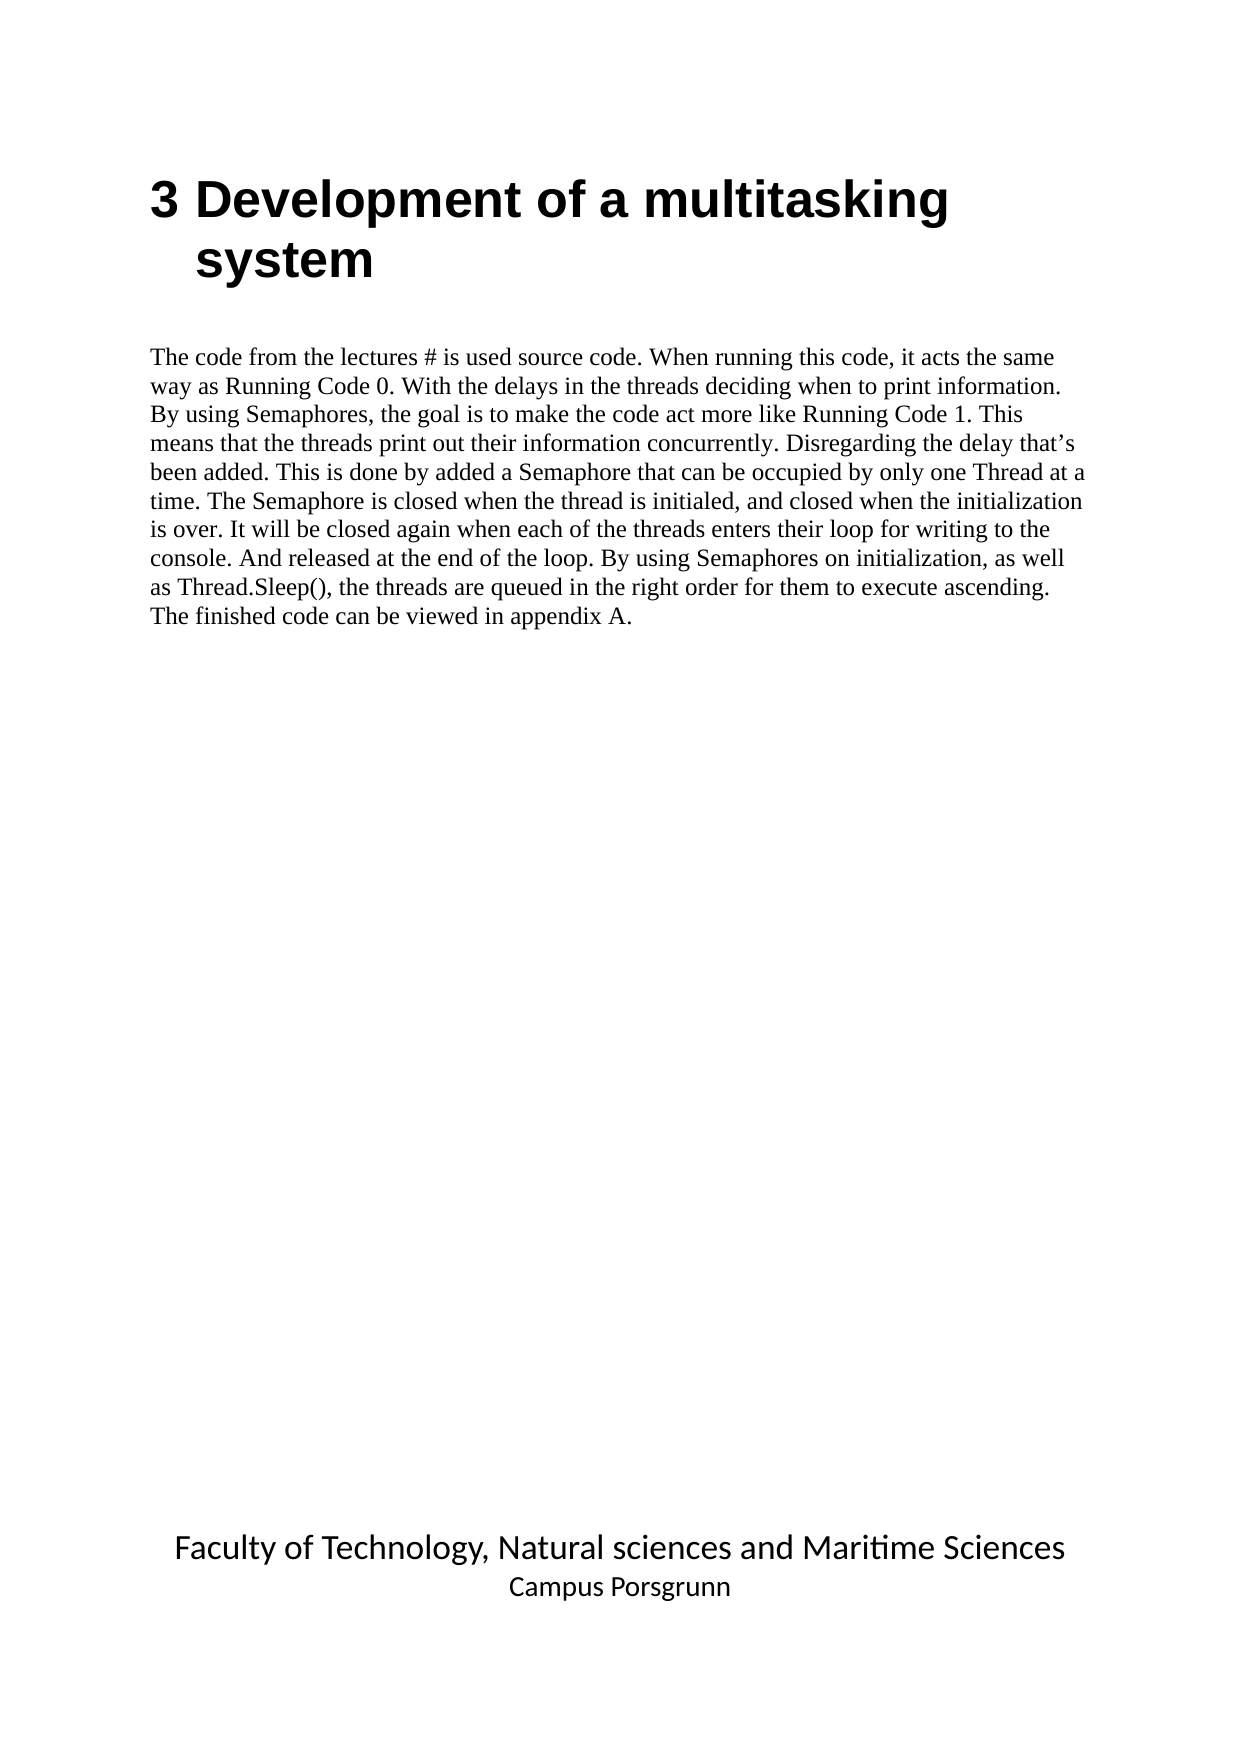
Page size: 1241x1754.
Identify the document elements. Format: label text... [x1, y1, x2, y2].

text The code from the lectures # is used source code. When running this code, it acts the same way as Running Code 0. With the delays in the threads deciding when to print information. By using Semaphores, the goal is to make the code act more like Running Code 1. This means that the threads print out their information concurrently. Disregarding the delay that’s been added. This is done by added a Semaphore that can be occupied by only one Thread at a time. The Semaphore is closed when the thread is initialed, and closed when the initialization is over. It will be closed again when each of the threads enters their loop for writing to the console. And released at the end of the loop. By using Semaphores on initialization, as well as Thread.Sleep(), the threads are queued in the right order for them to execute ascending. The finished code can be viewed in appendix A. [150, 342, 1090, 629]
subtitle Development of a multitasking system [150, 168, 1090, 288]
